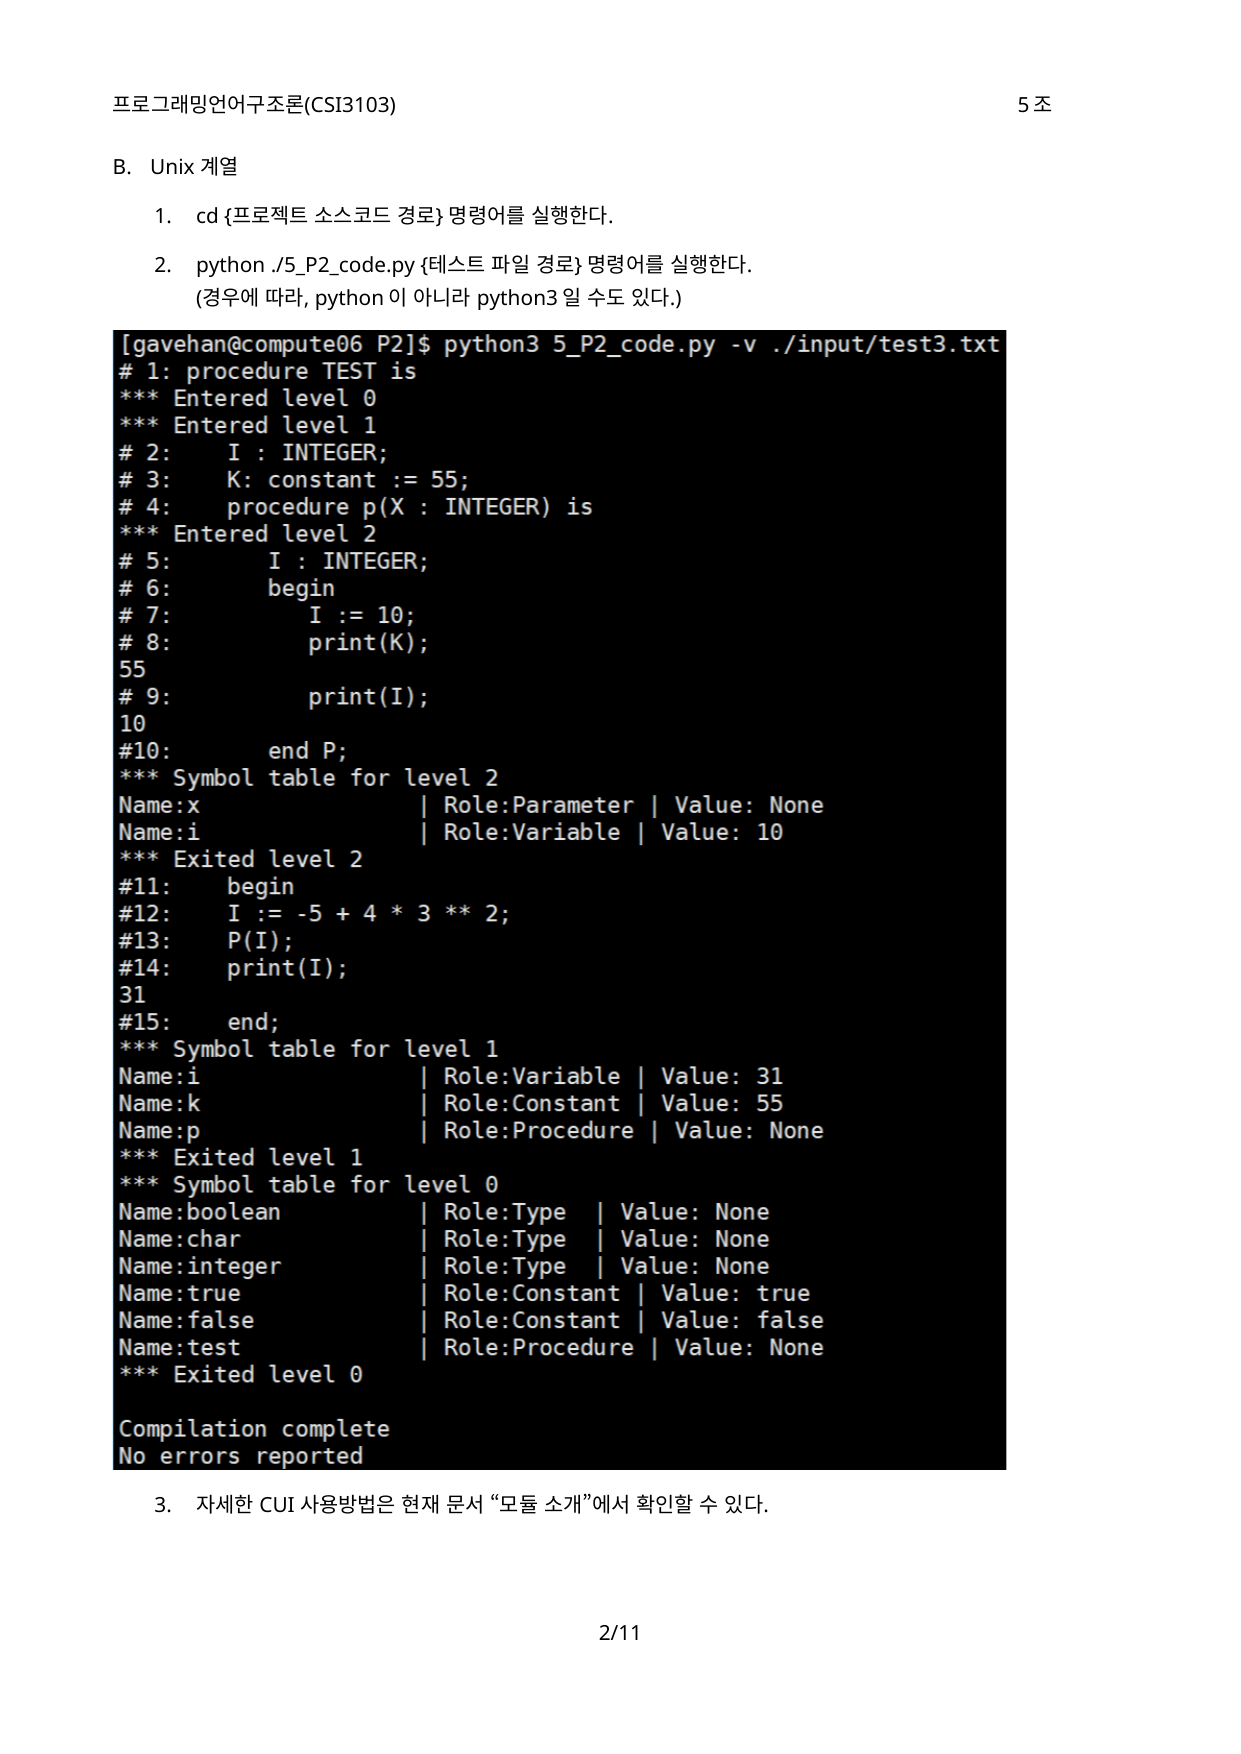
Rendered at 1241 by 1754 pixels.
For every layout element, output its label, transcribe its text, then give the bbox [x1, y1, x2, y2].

list python ./5_P2_code.py {테스트 파일 경로} 명령어를 실행한다. (경우에 따라, python이 아니라 python3일 수도 있다.) [154, 249, 1128, 312]
list Unix 계열 [112, 150, 1128, 180]
list 자세한 CUI 사용방법은 현재 문서 “모듈 소개”에서 확인할 수 있다. [154, 1488, 1128, 1518]
list cd {프로젝트 소스코드 경로} 명령어를 실행한다. [154, 199, 1128, 230]
picture [112, 330, 1007, 1470]
